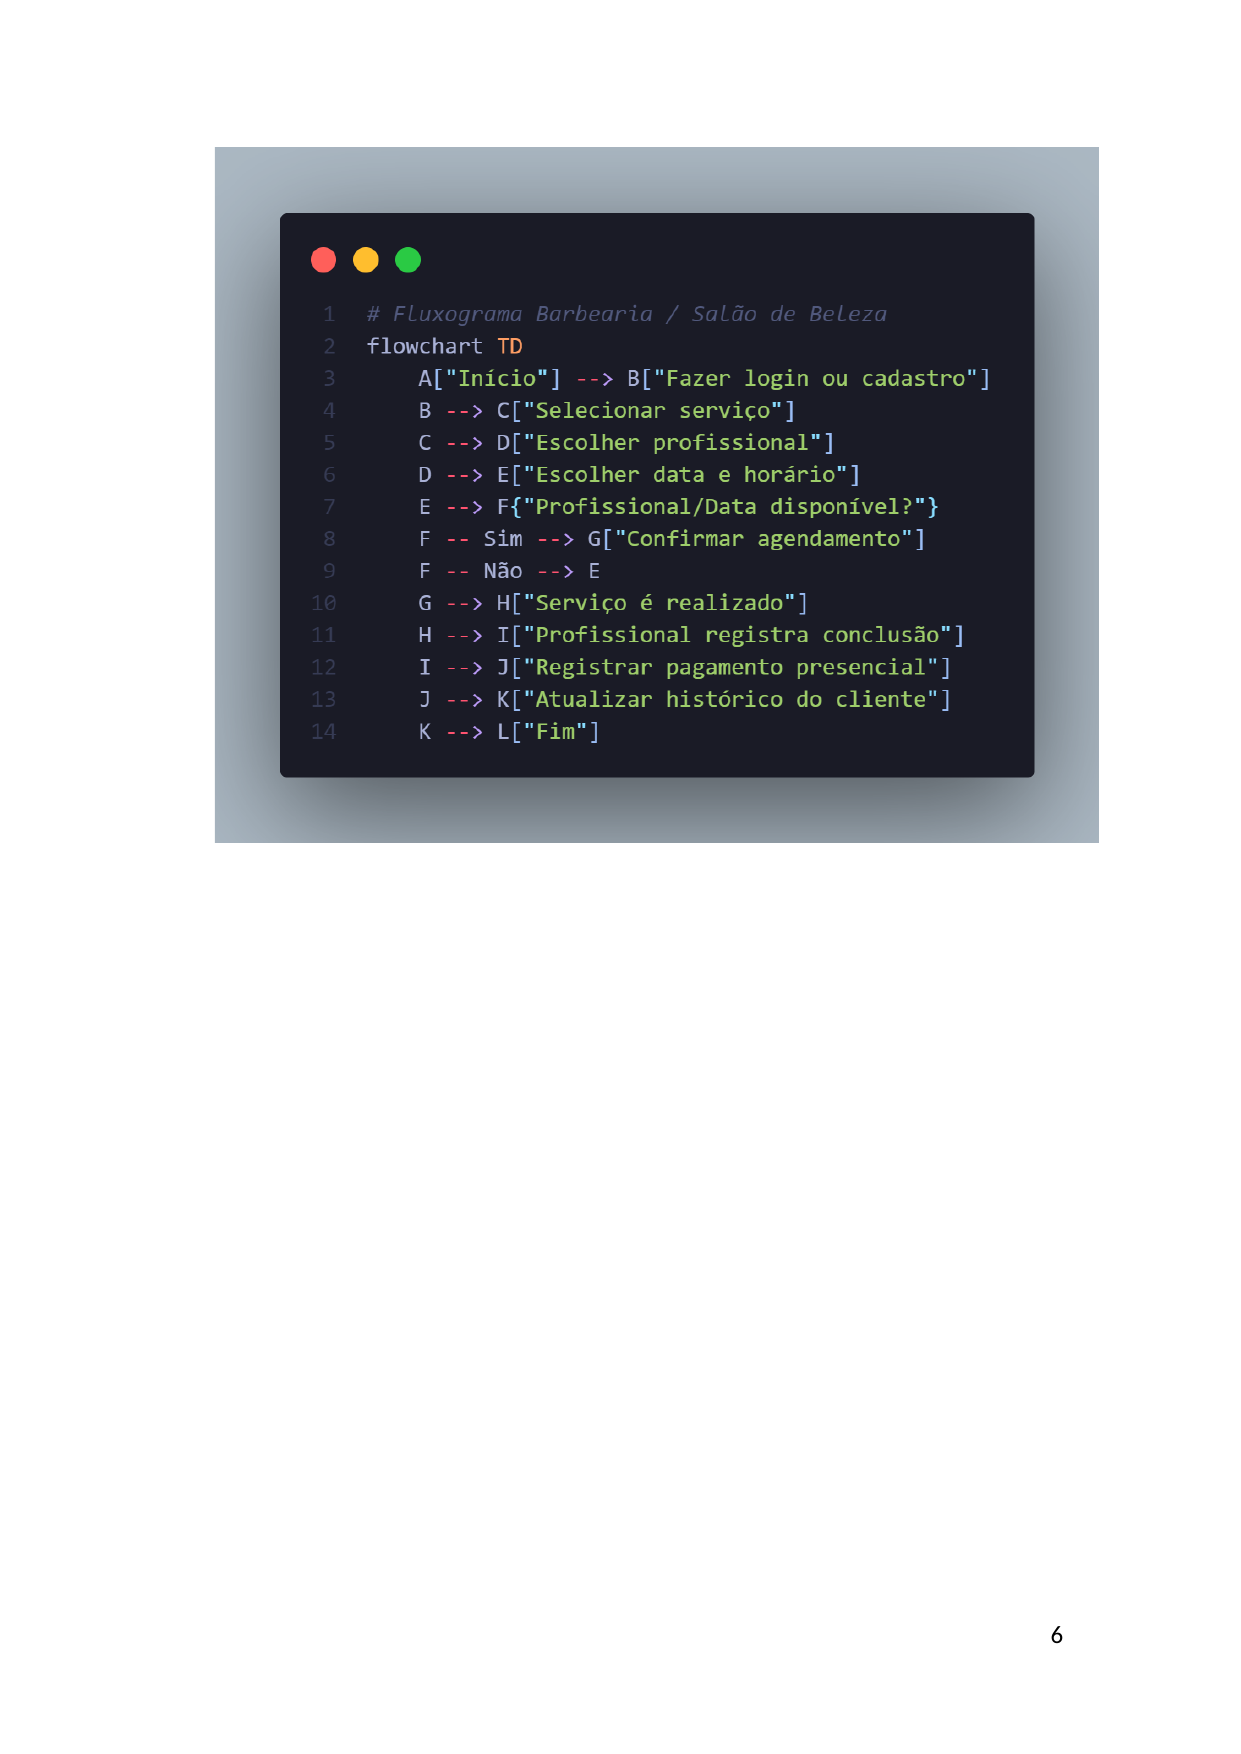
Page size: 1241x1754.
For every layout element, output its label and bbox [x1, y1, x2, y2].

picture [214, 147, 1099, 843]
